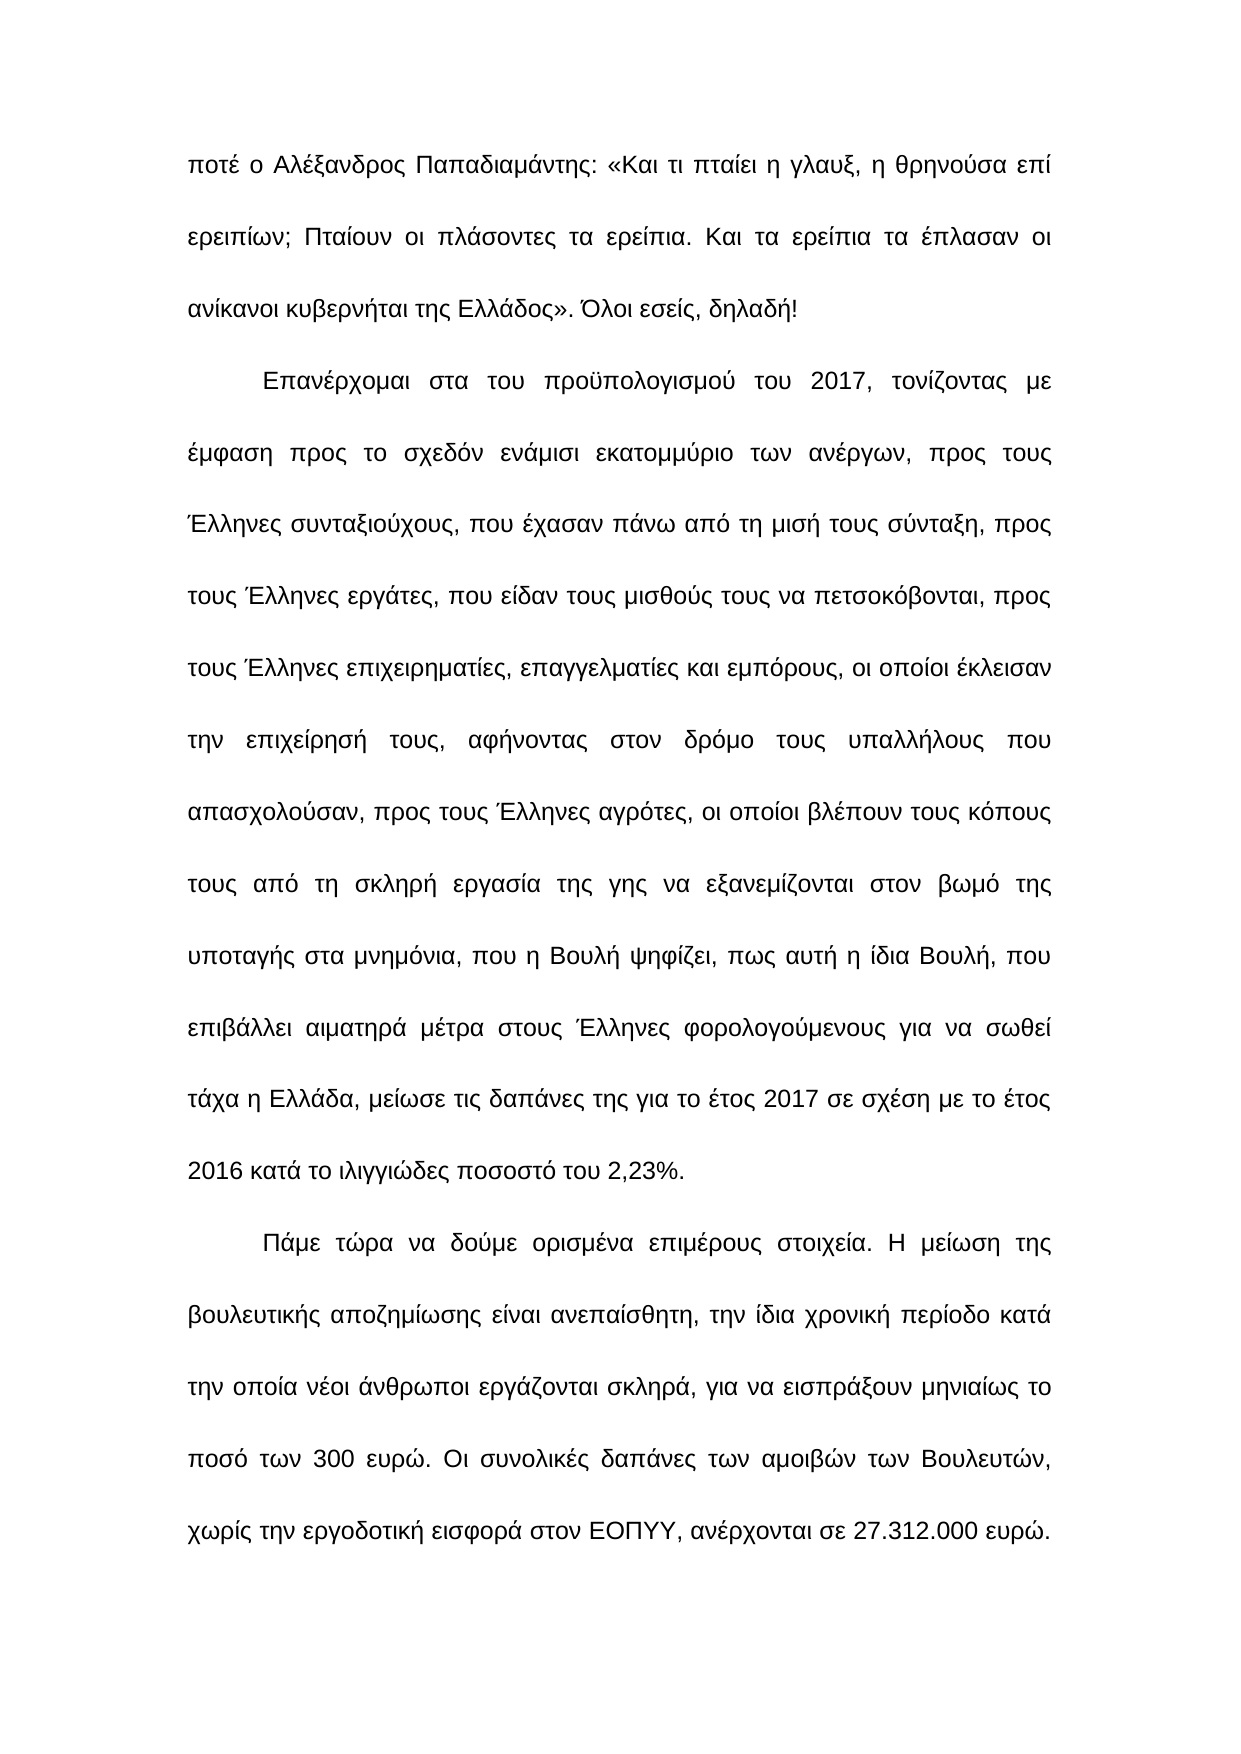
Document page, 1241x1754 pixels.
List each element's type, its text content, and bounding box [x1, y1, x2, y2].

text Επανέρχομαι στα του προϋπολογισμού του 2017, τονίζοντας με έμφαση προς το σχεδόν ενάμισι εκατομμύριο των ανέργων, προς τους Έλληνες συνταξιούχους, που έχασαν πάνω από τη μισή τους σύνταξη, προς τους Έλληνες εργάτες, που είδαν τους μισθούς τους να πετσοκόβονται, προς τους Έλληνες επιχειρηματίες, επαγγελματίες και εμπόρους, οι οποίοι έκλεισαν την επιχείρησή τους, αφήνοντας στον δρόμο τους υπαλλήλους που απασχολούσαν, προς τους Έλληνες αγρότες, οι οποίοι βλέπουν τους κόπους τους από τη σκληρή εργασία της γης να εξανεμίζονται στον βωμό της υποταγής στα μνημόνια, που η Βουλή ψηφίζει, πως αυτή η ίδια Βουλή, που επιβάλλει αιματηρά μέτρα στους Έλληνες φορολογούμενους για να σωθεί τάχα η Ελλάδα, μείωσε τις δαπάνες της για το έτος 2017 σε σχέση με το έτος 2016 κατά το ιλιγγιώδες ποσοστό του 2,23%. [187, 366, 1053, 1185]
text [187, 1228, 1053, 1544]
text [187, 150, 1053, 322]
